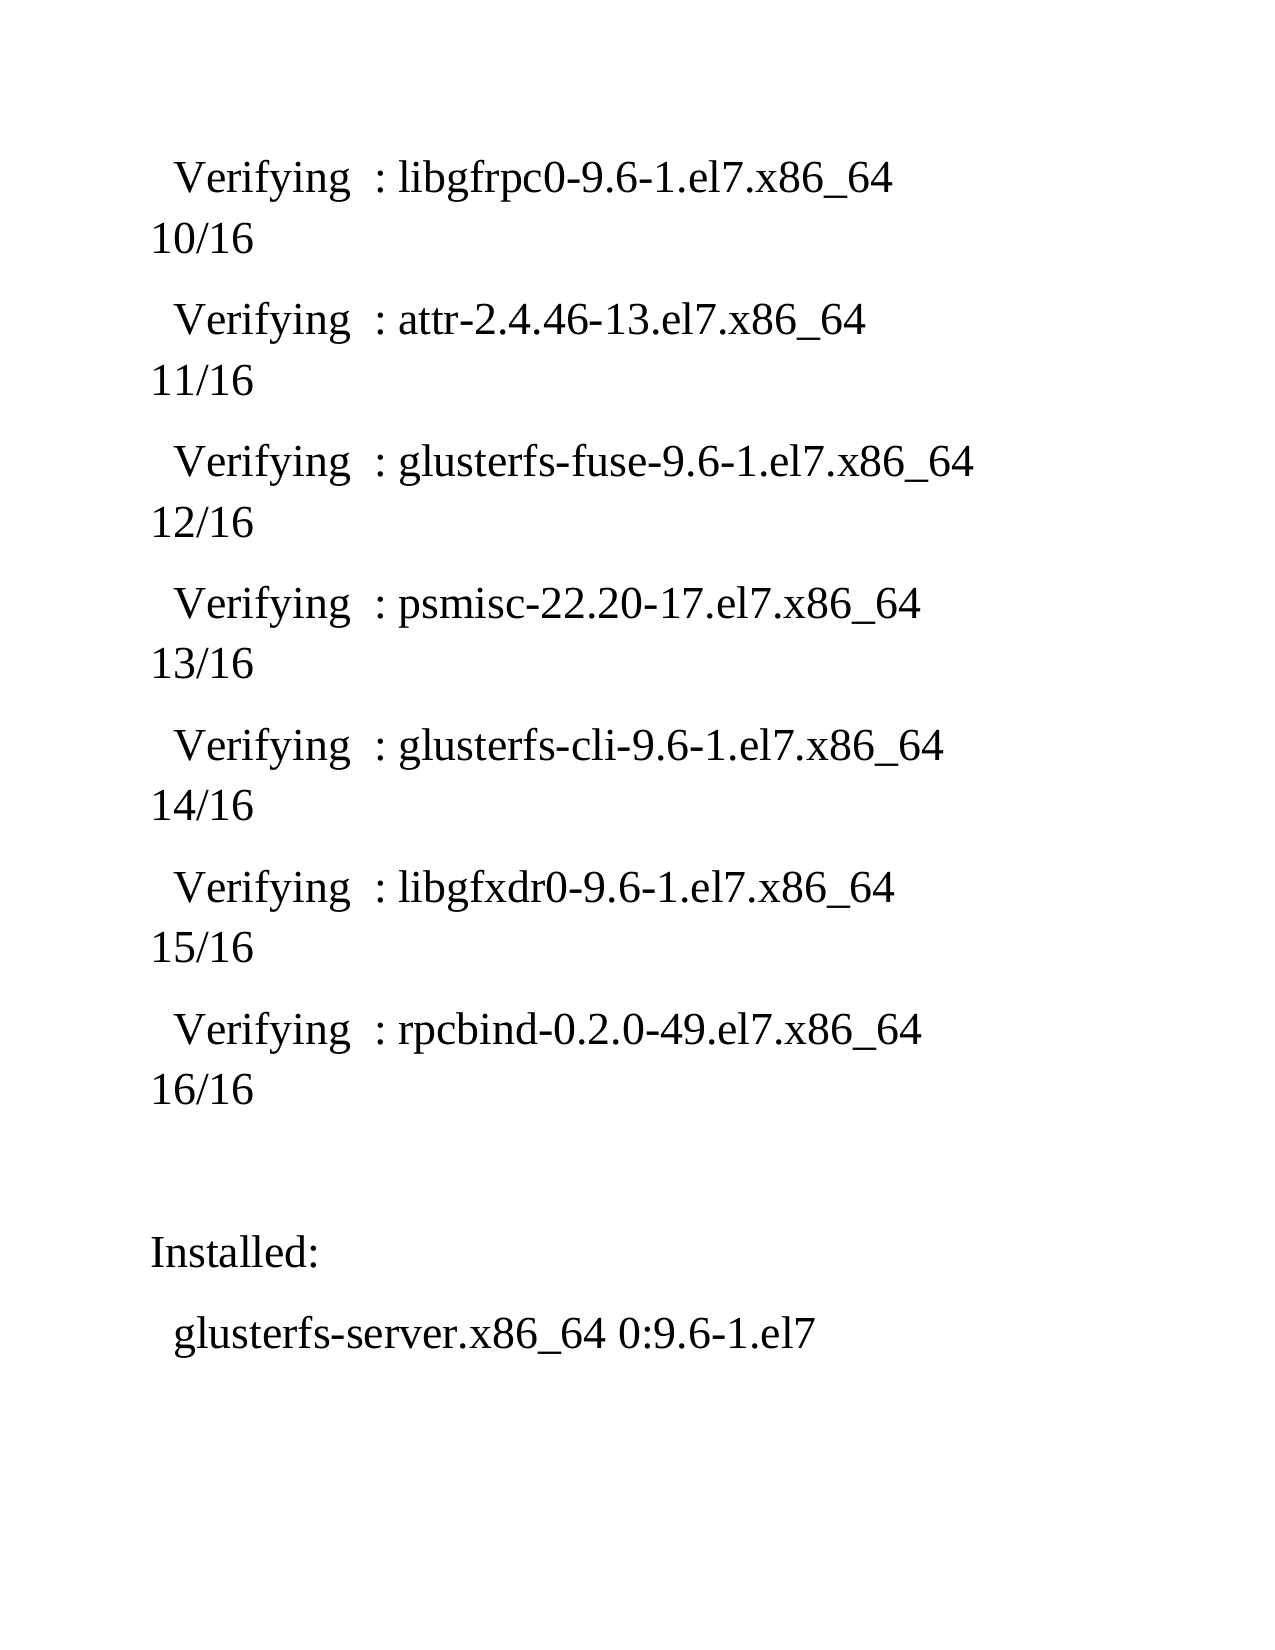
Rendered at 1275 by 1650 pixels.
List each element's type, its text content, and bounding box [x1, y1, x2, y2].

text Verifying : psmisc-22.20-17.el7.x86_64 13/16 [150, 576, 1125, 689]
text Verifying : glusterfs-fuse-9.6-1.el7.x86_64 12/16 [150, 434, 1125, 547]
text glusterfs-server.x86_64 0:9.6-1.el7 [150, 1306, 1125, 1358]
text Installed: [150, 1224, 1125, 1277]
text Verifying : libgfrpc0-9.6-1.el7.x86_64 10/16 [150, 150, 1125, 263]
text Verifying : glusterfs-cli-9.6-1.el7.x86_64 14/16 [150, 717, 1125, 831]
text Verifying : libgfxdr0-9.6-1.el7.x86_64 15/16 [150, 859, 1125, 973]
text Verifying : rpcbind-0.2.0-49.el7.x86_64 16/16 [150, 1001, 1125, 1114]
text Verifying : attr-2.4.46-13.el7.x86_64 11/16 [150, 292, 1125, 405]
